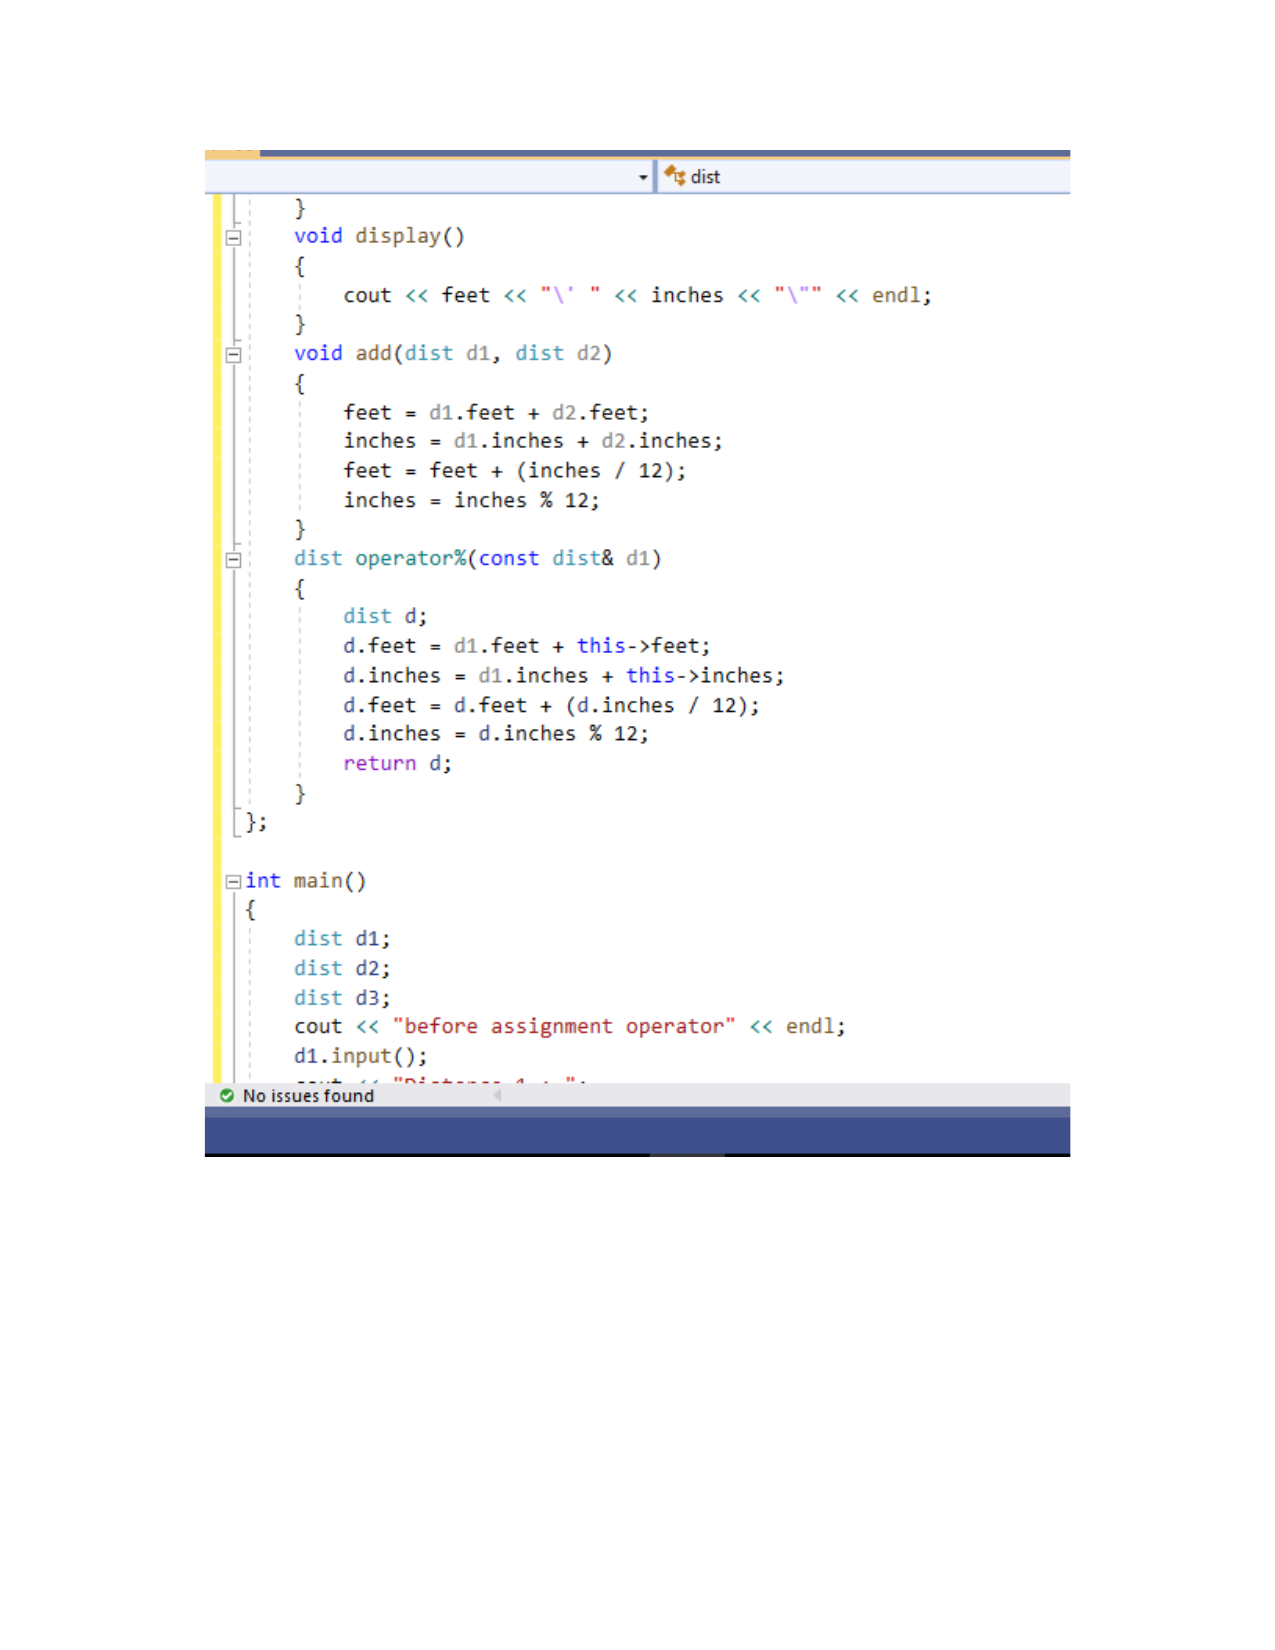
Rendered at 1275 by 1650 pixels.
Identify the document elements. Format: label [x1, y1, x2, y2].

picture [204, 150, 1071, 1157]
